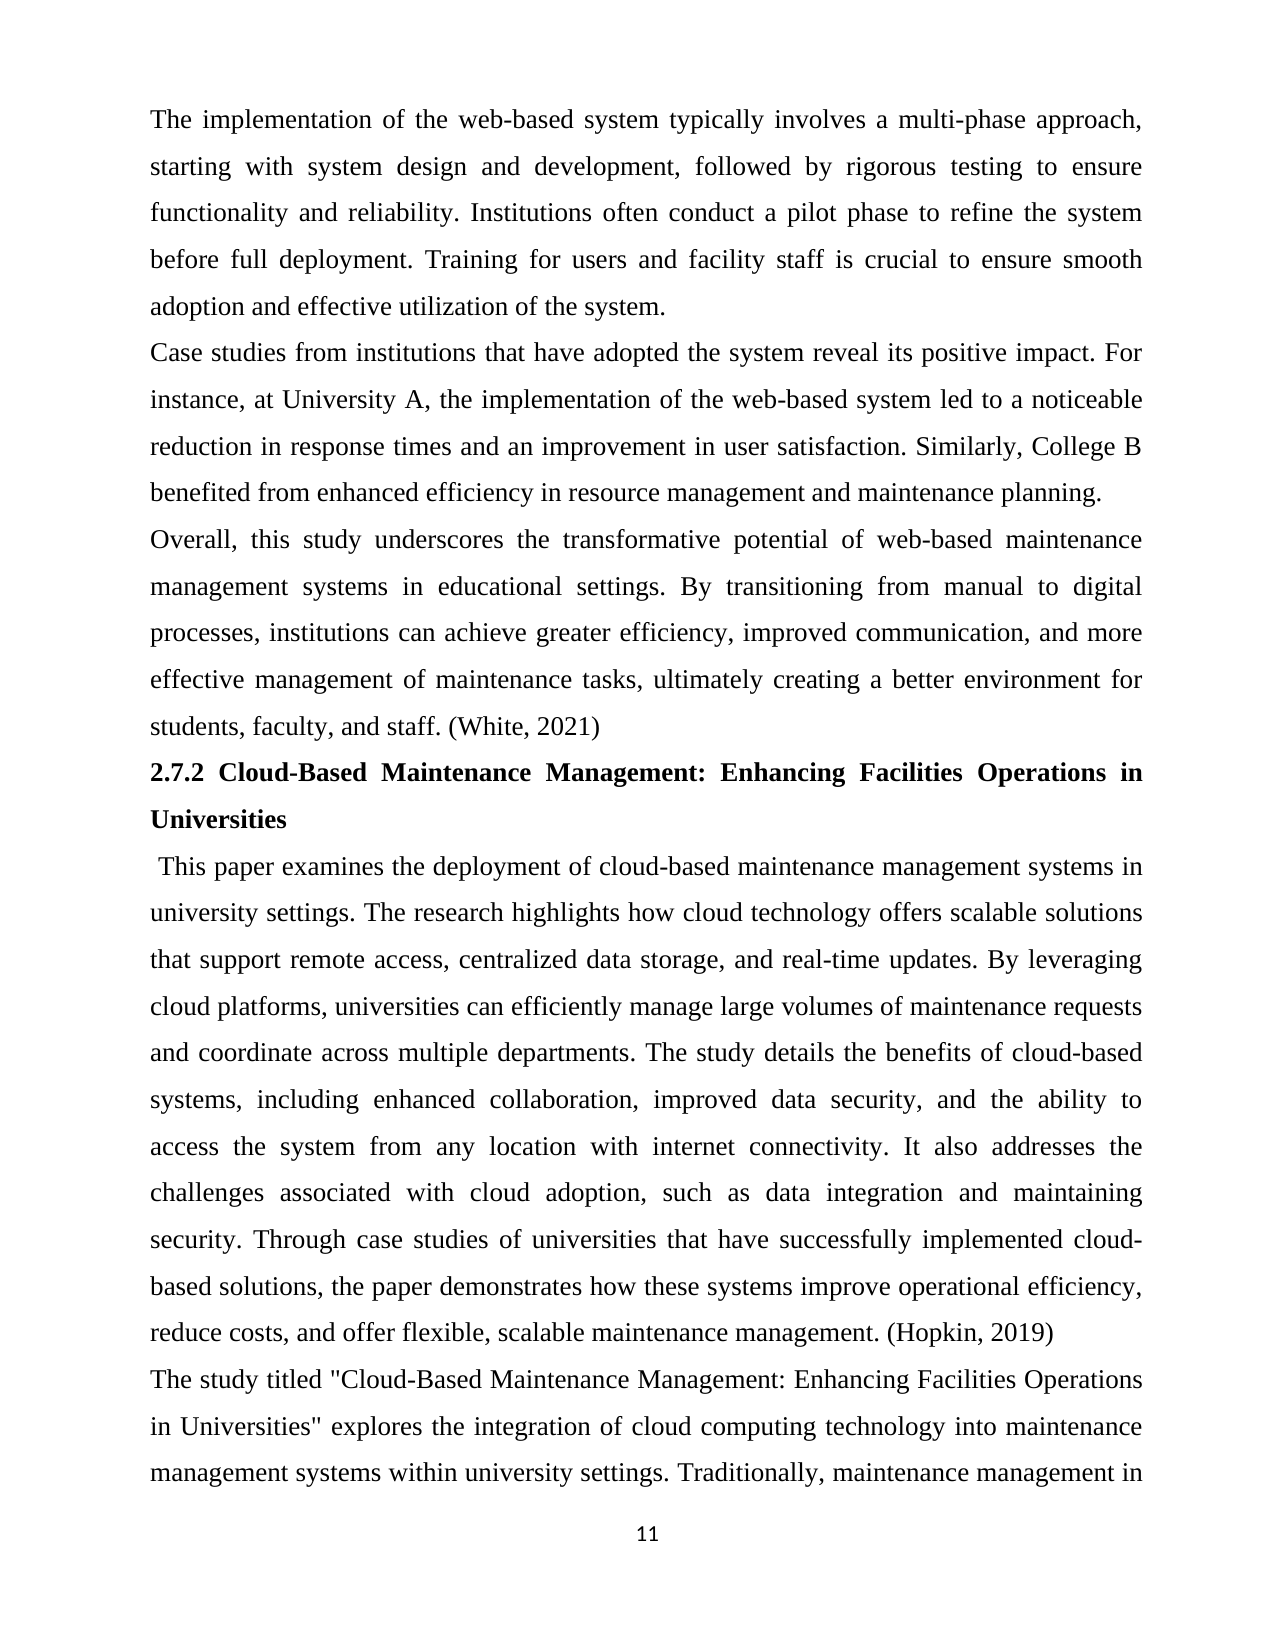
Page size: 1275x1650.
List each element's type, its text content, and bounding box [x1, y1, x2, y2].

text Case studies from institutions that have adopted the system reveal its positive impact. For instance, at University A, the implementation of the web-based system led to a noticeable reduction in response times and an improvement in user satisfaction. Similarly, College B benefited from enhanced efficiency in resource management and maintenance planning. [150, 336, 1144, 508]
text The implementation of the web-based system typically involves a multi-phase approach, starting with system design and development, followed by rigorous testing to ensure functionality and reliability. Institutions often conduct a pilot phase to refine the system before full deployment. Training for users and facility staff is crucial to ensure smooth adoption and effective utilization of the system. [150, 103, 1144, 321]
text Overall, this study underscores the transformative potential of web-based maintenance management systems in educational settings. By transitioning from manual to digital processes, institutions can achieve greater efficiency, improved communication, and more effective management of maintenance tasks, ultimately creating a better environment for students, faculty, and staff. (White, 2021) [150, 523, 1144, 741]
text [150, 1363, 1144, 1488]
text This paper examines the deployment of cloud-based maintenance management systems in university settings. The research highlights how cloud technology offers scalable solutions that support remote access, centralized data storage, and real-time updates. By leveraging cloud platforms, universities can efficiently manage large volumes of maintenance requests and coordinate across multiple departments. The study details the benefits of cloud-based systems, including enhanced collaboration, improved data security, and the ability to access the system from any location with internet connectivity. It also addresses the challenges associated with cloud adoption, such as data integration and maintaining security. Through case studies of universities that have successfully implemented cloud-based solutions, the paper demonstrates how these systems improve operational efficiency, reduce costs, and offer flexible, scalable maintenance management. (Hopkin, 2019) [150, 850, 1144, 1348]
text 2.7.2 Cloud-Based Maintenance Management: Enhancing Facilities Operations in Universities [150, 756, 1144, 834]
